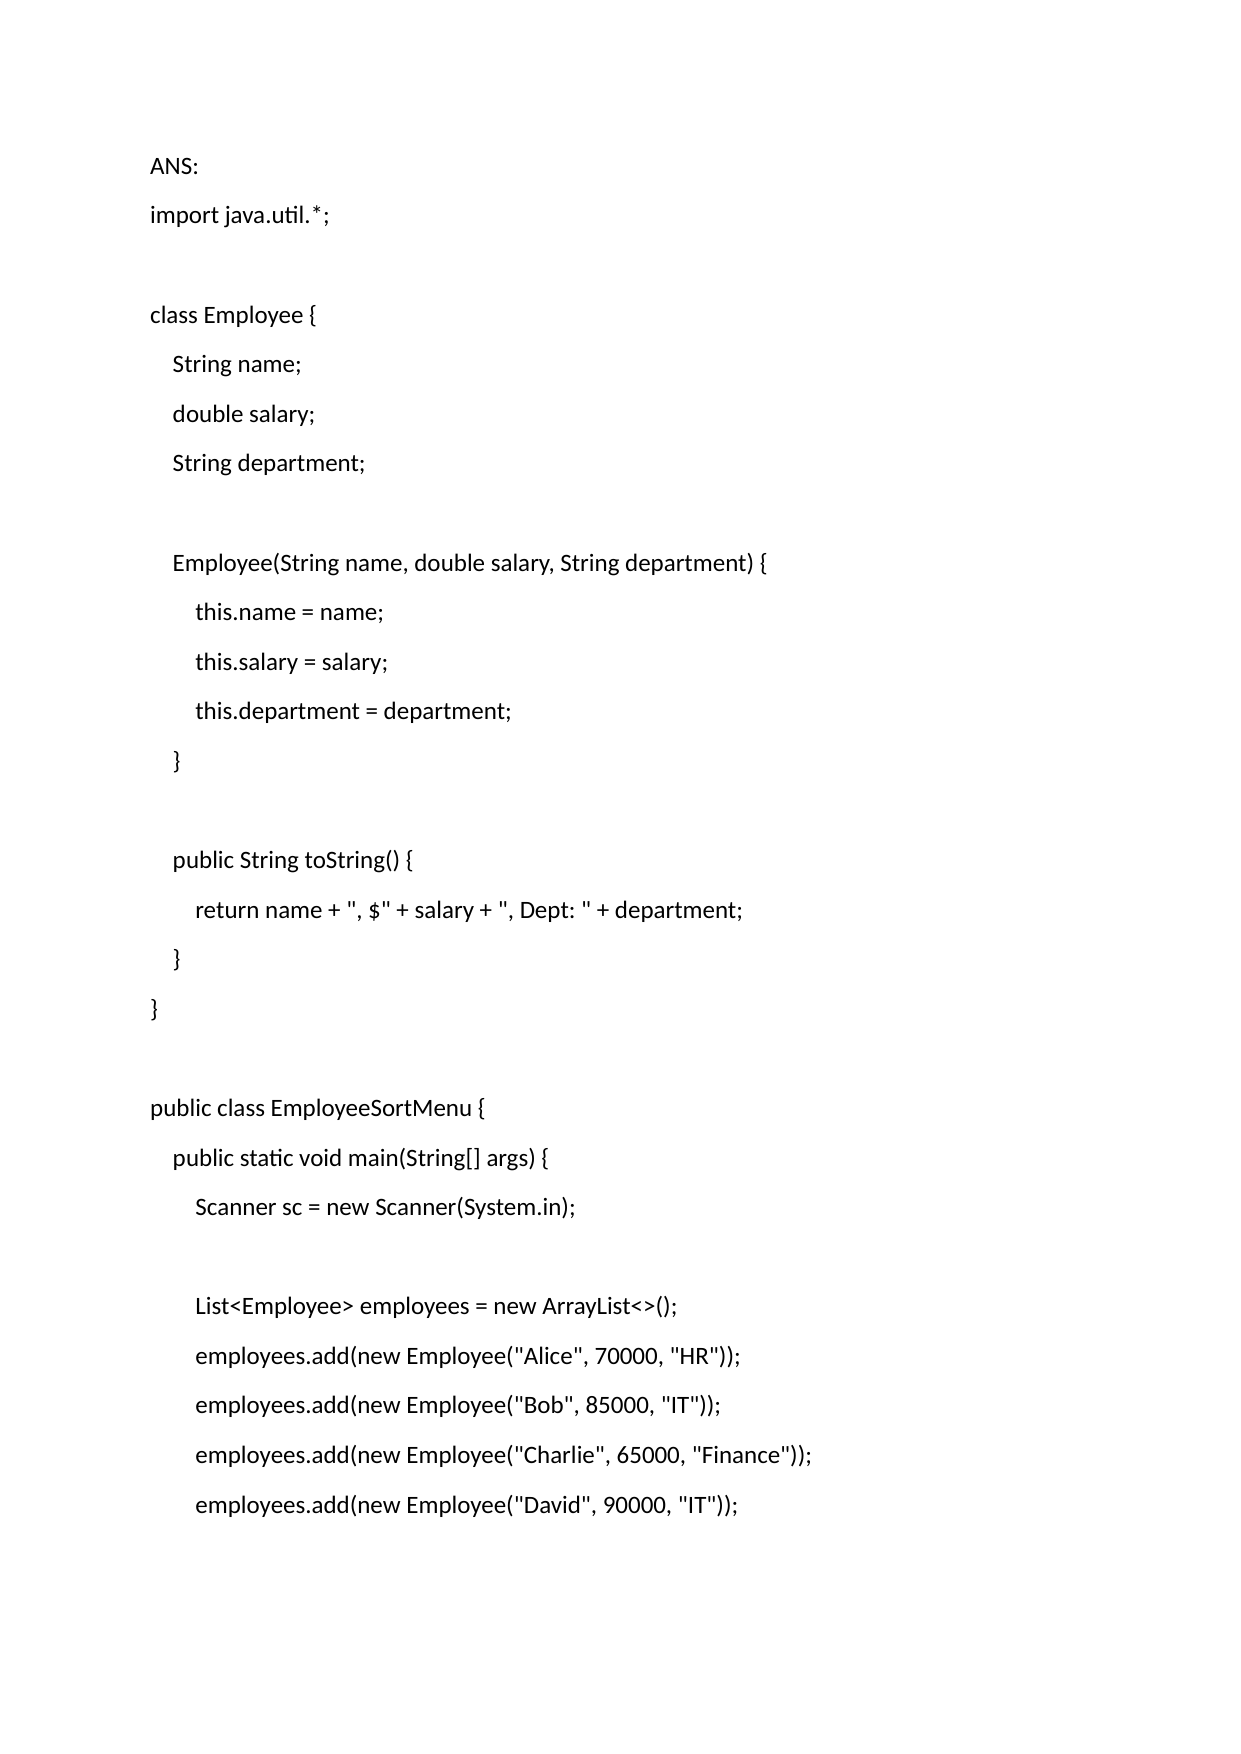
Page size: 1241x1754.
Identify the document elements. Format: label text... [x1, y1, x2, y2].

text } [150, 943, 1090, 974]
text this.salary = salary; [150, 646, 1090, 676]
text import java.util.*; [150, 199, 1090, 230]
text public static void main(String[] args) { [150, 1142, 1090, 1172]
text public class EmployeeSortMenu { [150, 1092, 1090, 1123]
text employees.add(new Employee("Charlie", 65000, "Finance")); [150, 1439, 1090, 1470]
text this.department = department; [150, 695, 1090, 726]
text class Employee { [150, 299, 1090, 329]
text Employee(String name, double salary, String department) { [150, 547, 1090, 577]
text String name; [150, 348, 1090, 379]
text this.name = name; [150, 596, 1090, 627]
text employees.add(new Employee("Alice", 70000, "HR")); [150, 1340, 1090, 1371]
text String department; [150, 447, 1090, 478]
text employees.add(new Employee("Bob", 85000, "IT")); [150, 1389, 1090, 1420]
text double salary; [150, 398, 1090, 428]
text ANS: [150, 150, 1090, 181]
text public String toString() { [150, 844, 1090, 875]
text } [150, 745, 1090, 776]
text List<Employee> employees = new ArrayList<>(); [150, 1290, 1090, 1321]
text employees.add(new Employee("David", 90000, "IT")); [150, 1489, 1090, 1519]
text return name + ", $" + salary + ", Dept: " + department; [150, 894, 1090, 924]
text Scanner sc = new Scanner(System.in); [150, 1191, 1090, 1222]
text } [150, 993, 1090, 1023]
